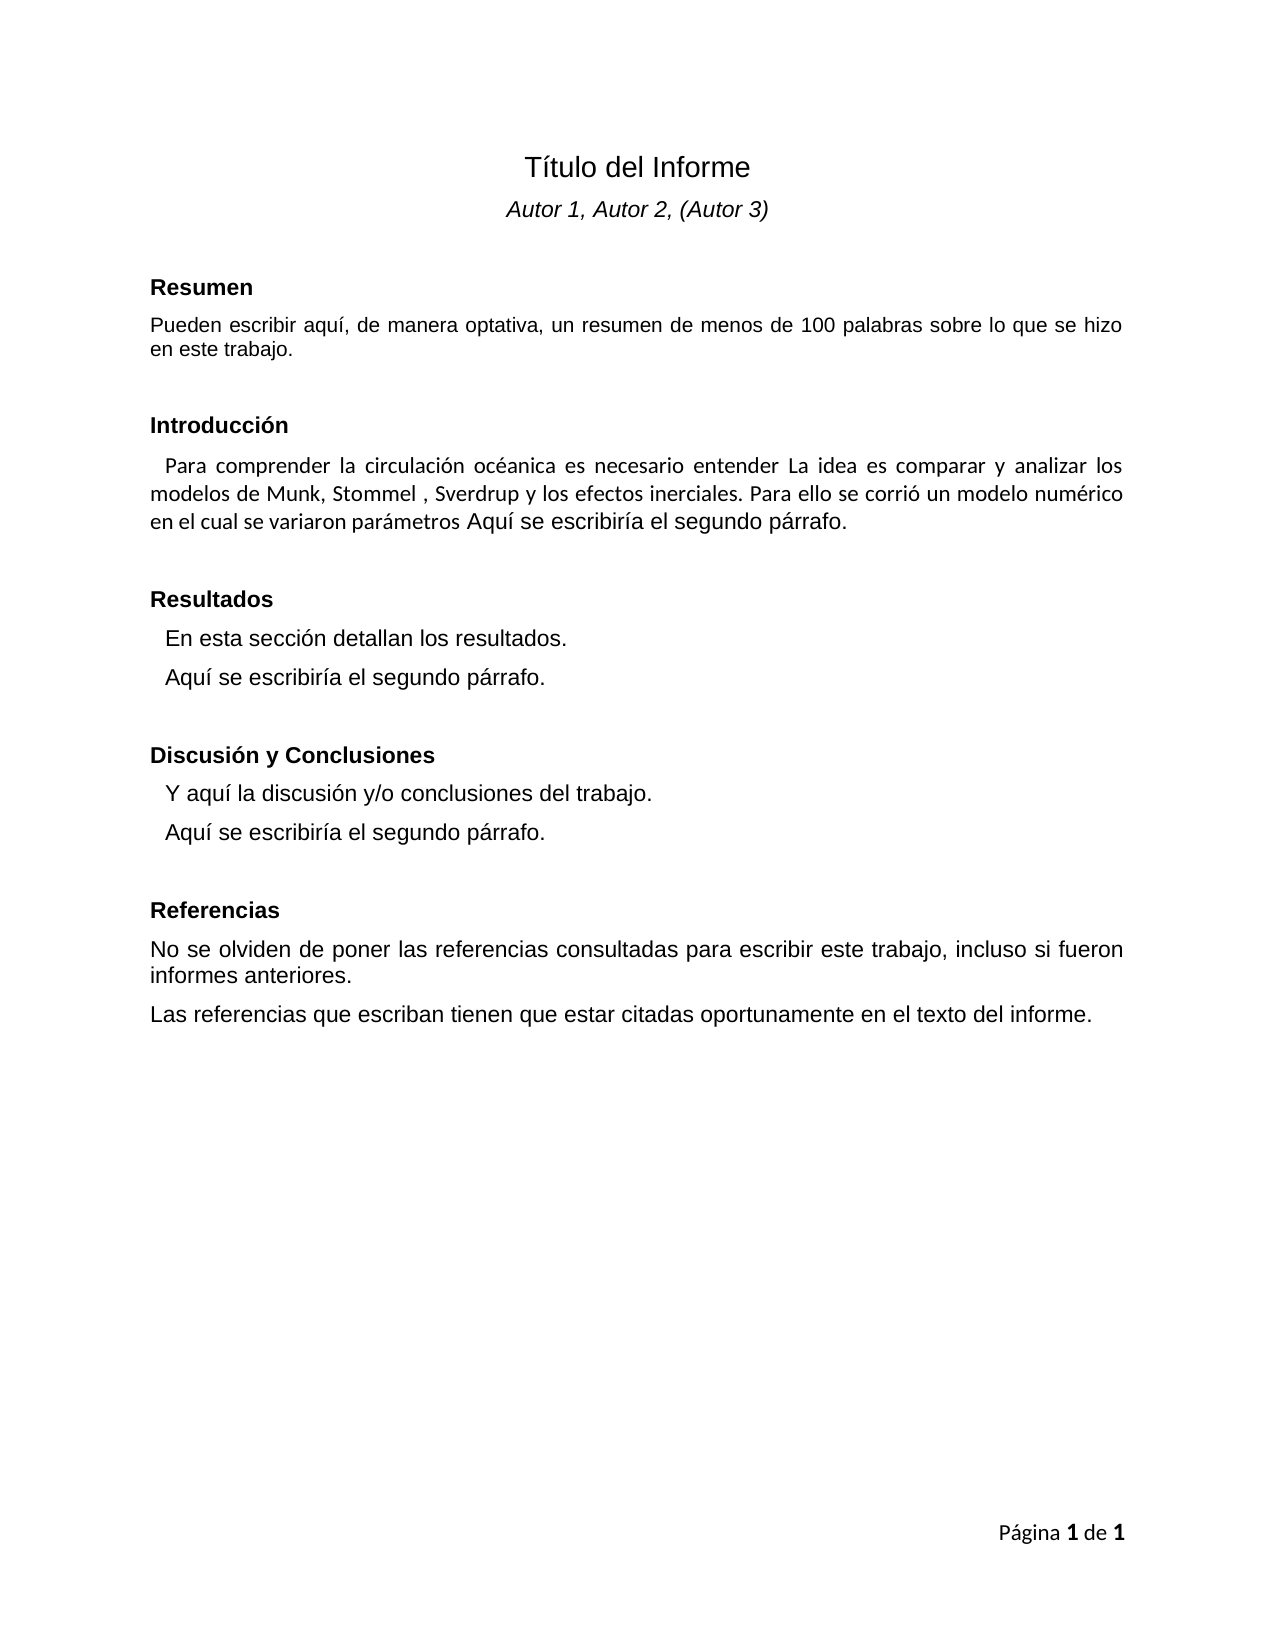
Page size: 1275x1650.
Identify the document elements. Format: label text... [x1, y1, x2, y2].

text Título del Informe [150, 150, 1125, 183]
text En esta sección detallan los resultados. [150, 625, 1125, 651]
text Resumen [150, 274, 1125, 300]
text Discusión y Conclusiones [150, 742, 1125, 768]
text Referencias [150, 897, 1125, 923]
text Introducción [150, 412, 1125, 438]
text Aquí se escribiría el segundo párrafo. [150, 664, 1125, 690]
text Y aquí la discusión y/o conclusiones del trabajo. [150, 780, 1125, 807]
text Autor 1, Autor 2, (Autor 3) [150, 196, 1125, 222]
text Las referencias que escriban tienen que estar citadas oportunamente en el texto del informe. [150, 1001, 1125, 1027]
text Resultados [150, 586, 1125, 612]
text Pueden escribir aquí, de manera optativa, un resumen de menos de 100 palabras sobre lo que se hizo en este trabajo. [150, 313, 1125, 361]
text Aquí se escribiría el segundo párrafo. [150, 819, 1125, 846]
text Para comprender la circulación océanica es necesario entender La idea es comparar y analizar los modelos de Munk, Stommel , Sverdrup y los efectos inerciales. Para ello se corrió un modelo numérico en el cual se variaron parámetros Aquí se escribiría el segundo párrafo. [150, 451, 1125, 535]
text No se olviden de poner las referencias consultadas para escribir este trabajo, incluso si fueron informes anteriores. [150, 936, 1125, 988]
